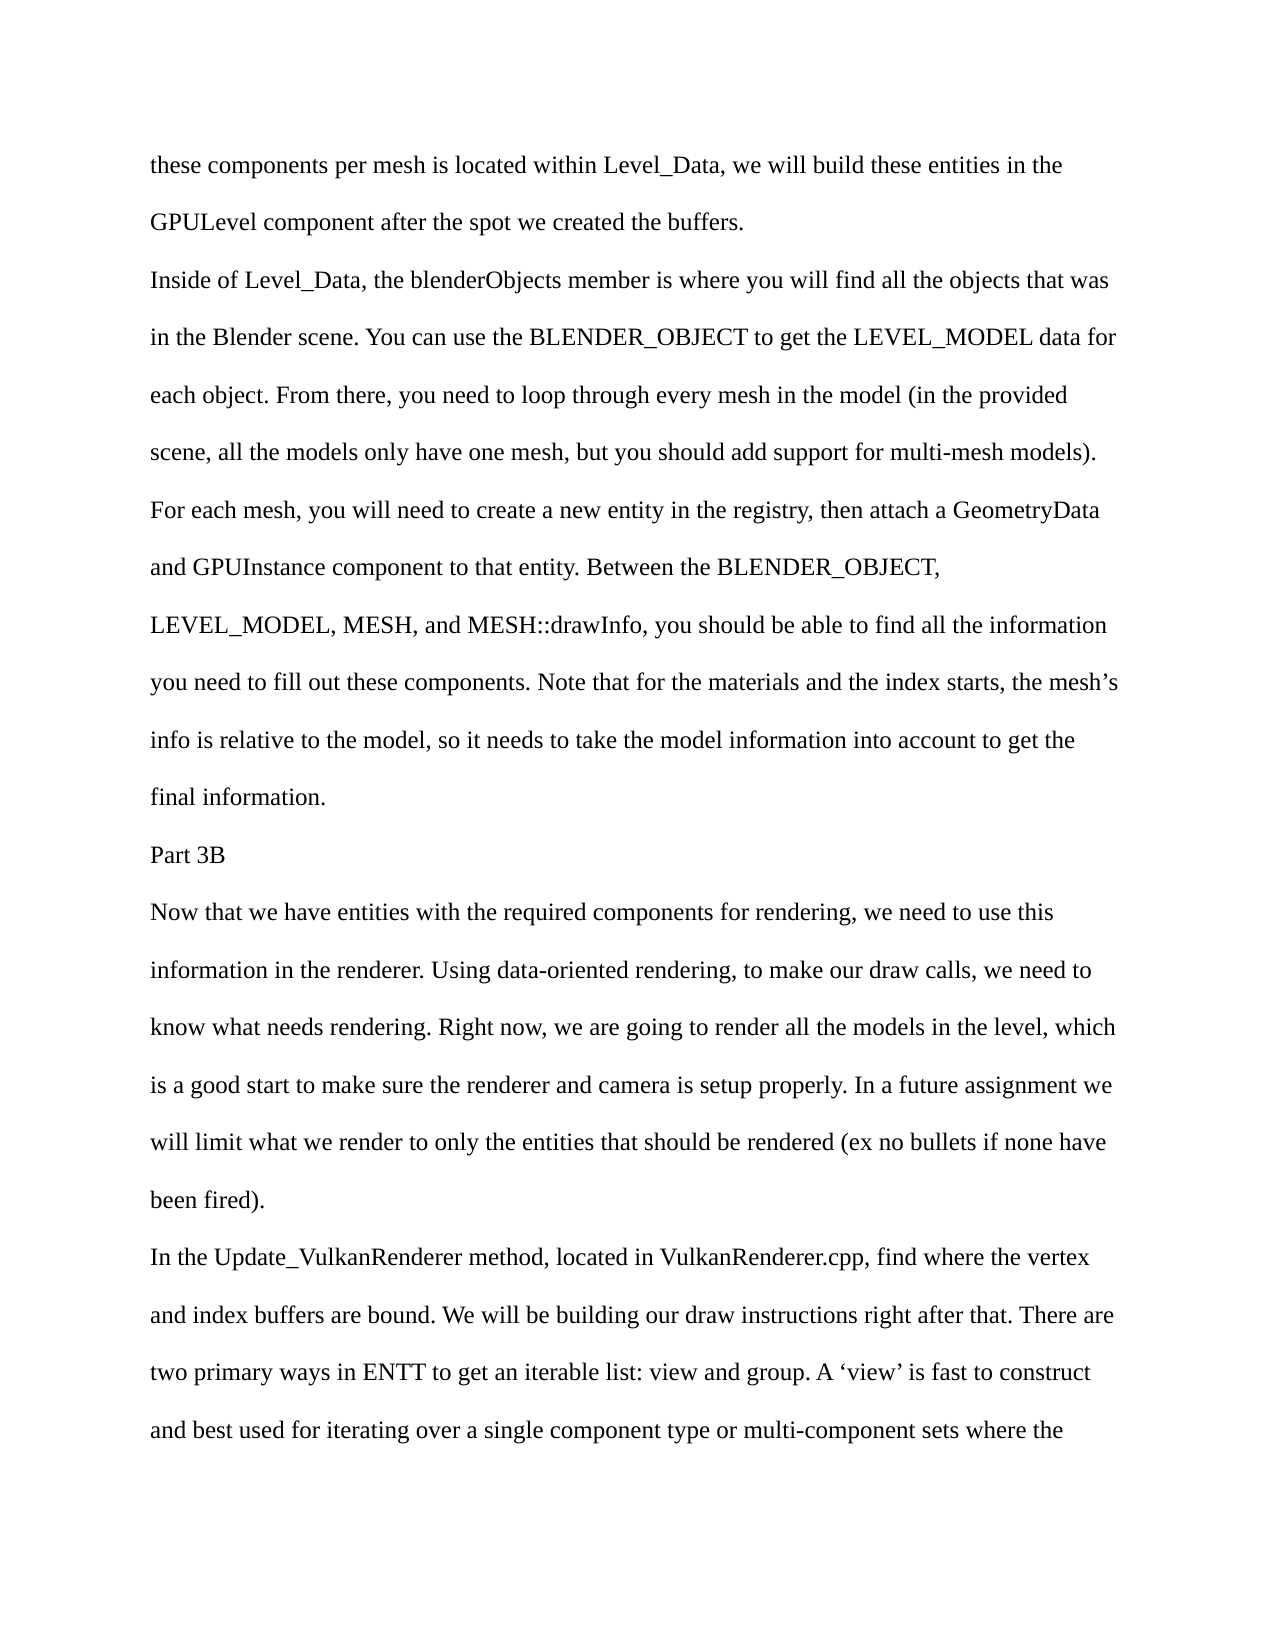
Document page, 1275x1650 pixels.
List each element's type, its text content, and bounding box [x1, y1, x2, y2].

text Inside of Level_Data, the blenderObjects member is where you will find all the objects that was in the Blender scene. You can use the BLENDER_OBJECT to get the LEVEL_MODEL data for each object. From there, you need to loop through every mesh in the model (in the provided scene, all the models only have one mesh, but you should add support for multi-mesh models). [150, 265, 1125, 466]
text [150, 150, 1125, 236]
text For each mesh, you will need to create a new entity in the registry, then attach a GeometryData and GPUInstance component to that entity. Between the BLENDER_OBJECT, LEVEL_MODEL, MESH, and MESH::drawInfo, you should be able to find all the information you need to fill out these components. Note that for the materials and the index starts, the mesh’s info is relative to the model, so it needs to take the model information into account to get the final information. [150, 495, 1125, 811]
text Now that we have entities with the required components for rendering, we need to use this information in the renderer. Using data-oriented rendering, to make our draw calls, we need to know what needs rendering. Right now, we are going to render all the models in the level, which is a good start to make sure the renderer and camera is setup properly. In a future assignment we will limit what we render to only the entities that should be rendered (ex no bullets if none have been fired). [150, 897, 1125, 1214]
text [150, 1242, 1125, 1444]
text Part 3B [150, 840, 1125, 869]
